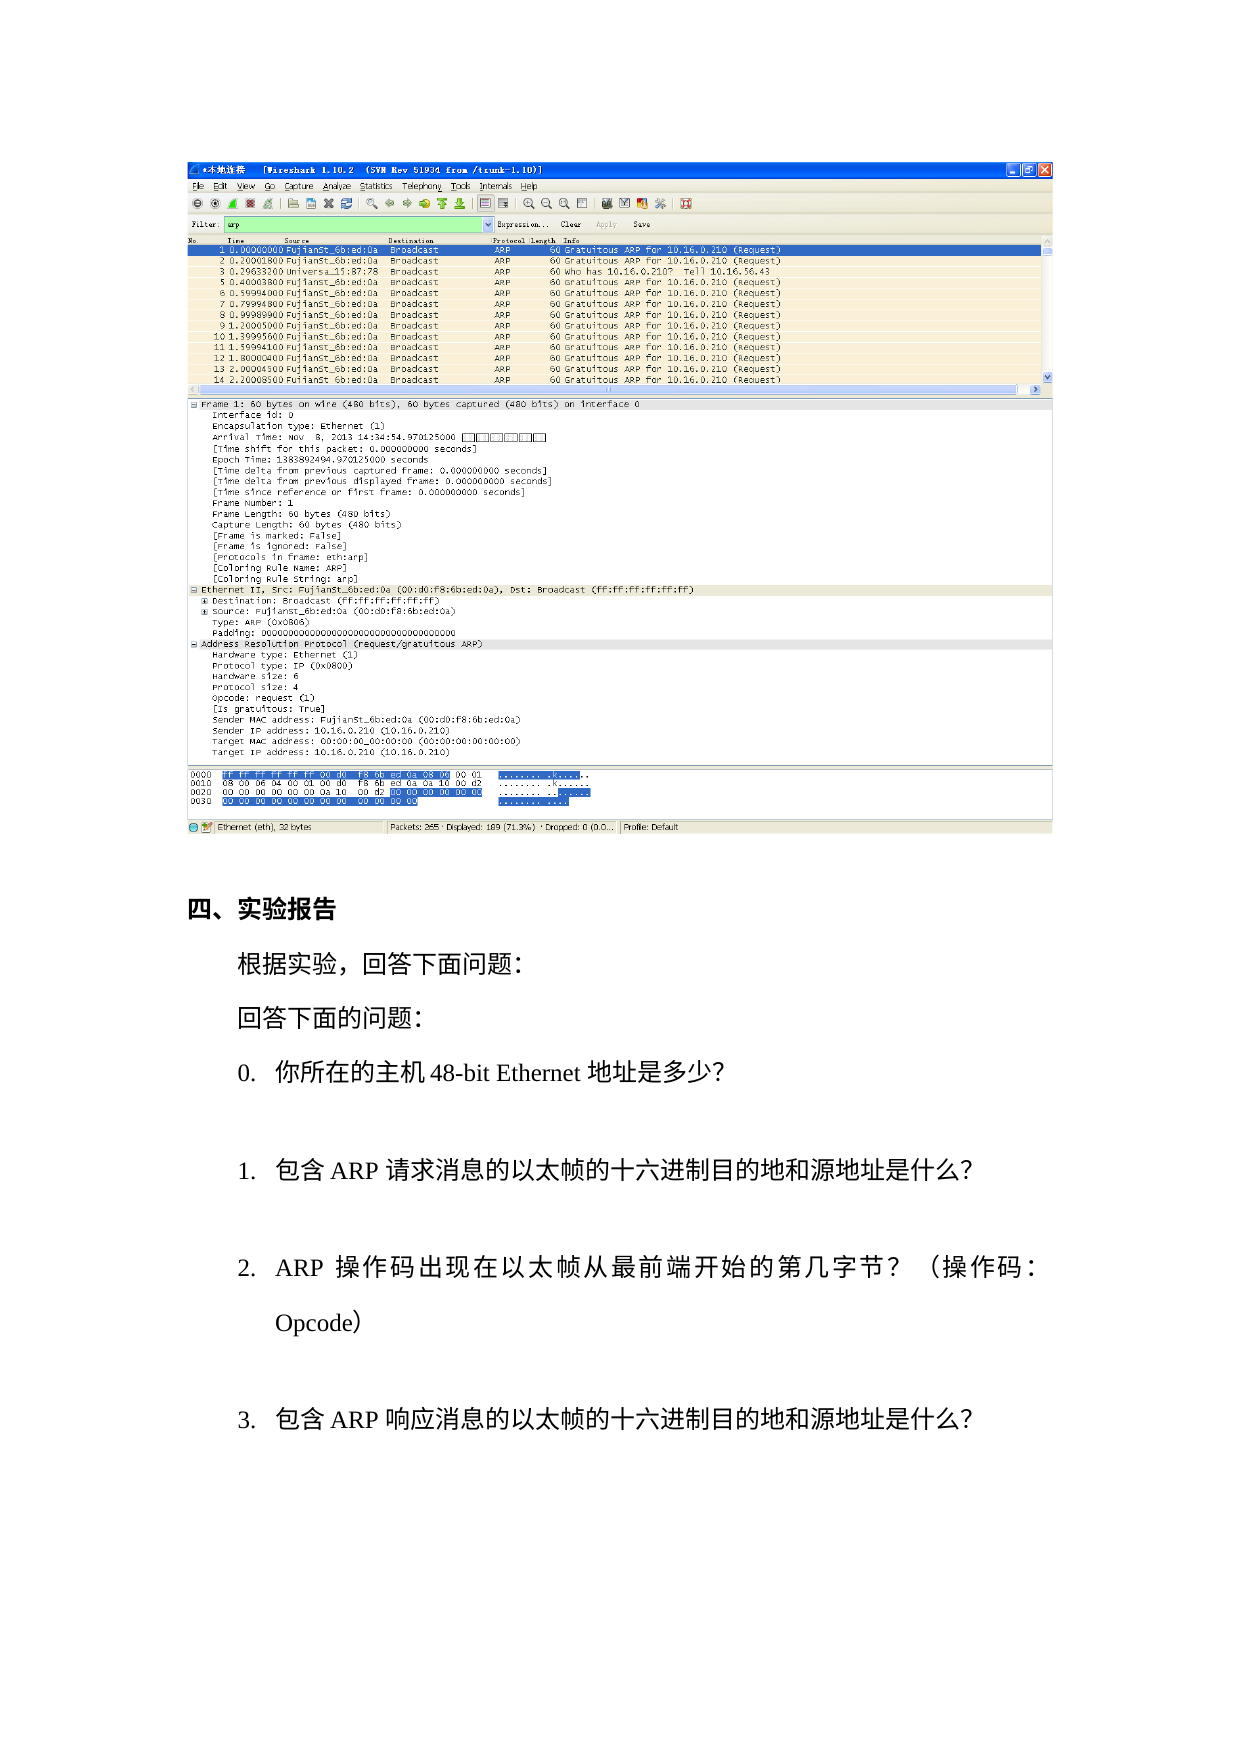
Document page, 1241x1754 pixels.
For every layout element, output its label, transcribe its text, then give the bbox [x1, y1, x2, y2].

picture [187, 162, 1053, 834]
list 你所在的主机48-bit Ethernet 地址是多少？ [237, 1053, 1053, 1089]
text 根据实验，回答下面问题： [187, 944, 1053, 980]
text 回答下面的问题： [187, 998, 1053, 1035]
text 四、实验报告 [187, 890, 1053, 926]
list 包含ARP 响应消息的以太帧的十六进制目的地和源地址是什么？ [237, 1400, 1053, 1436]
list ARP 操作码出现在以太帧从最前端开始的第几字节？（操作码：Opcode） [237, 1248, 1053, 1338]
list 包含ARP 请求消息的以太帧的十六进制目的地和源地址是什么？ [237, 1150, 1053, 1187]
